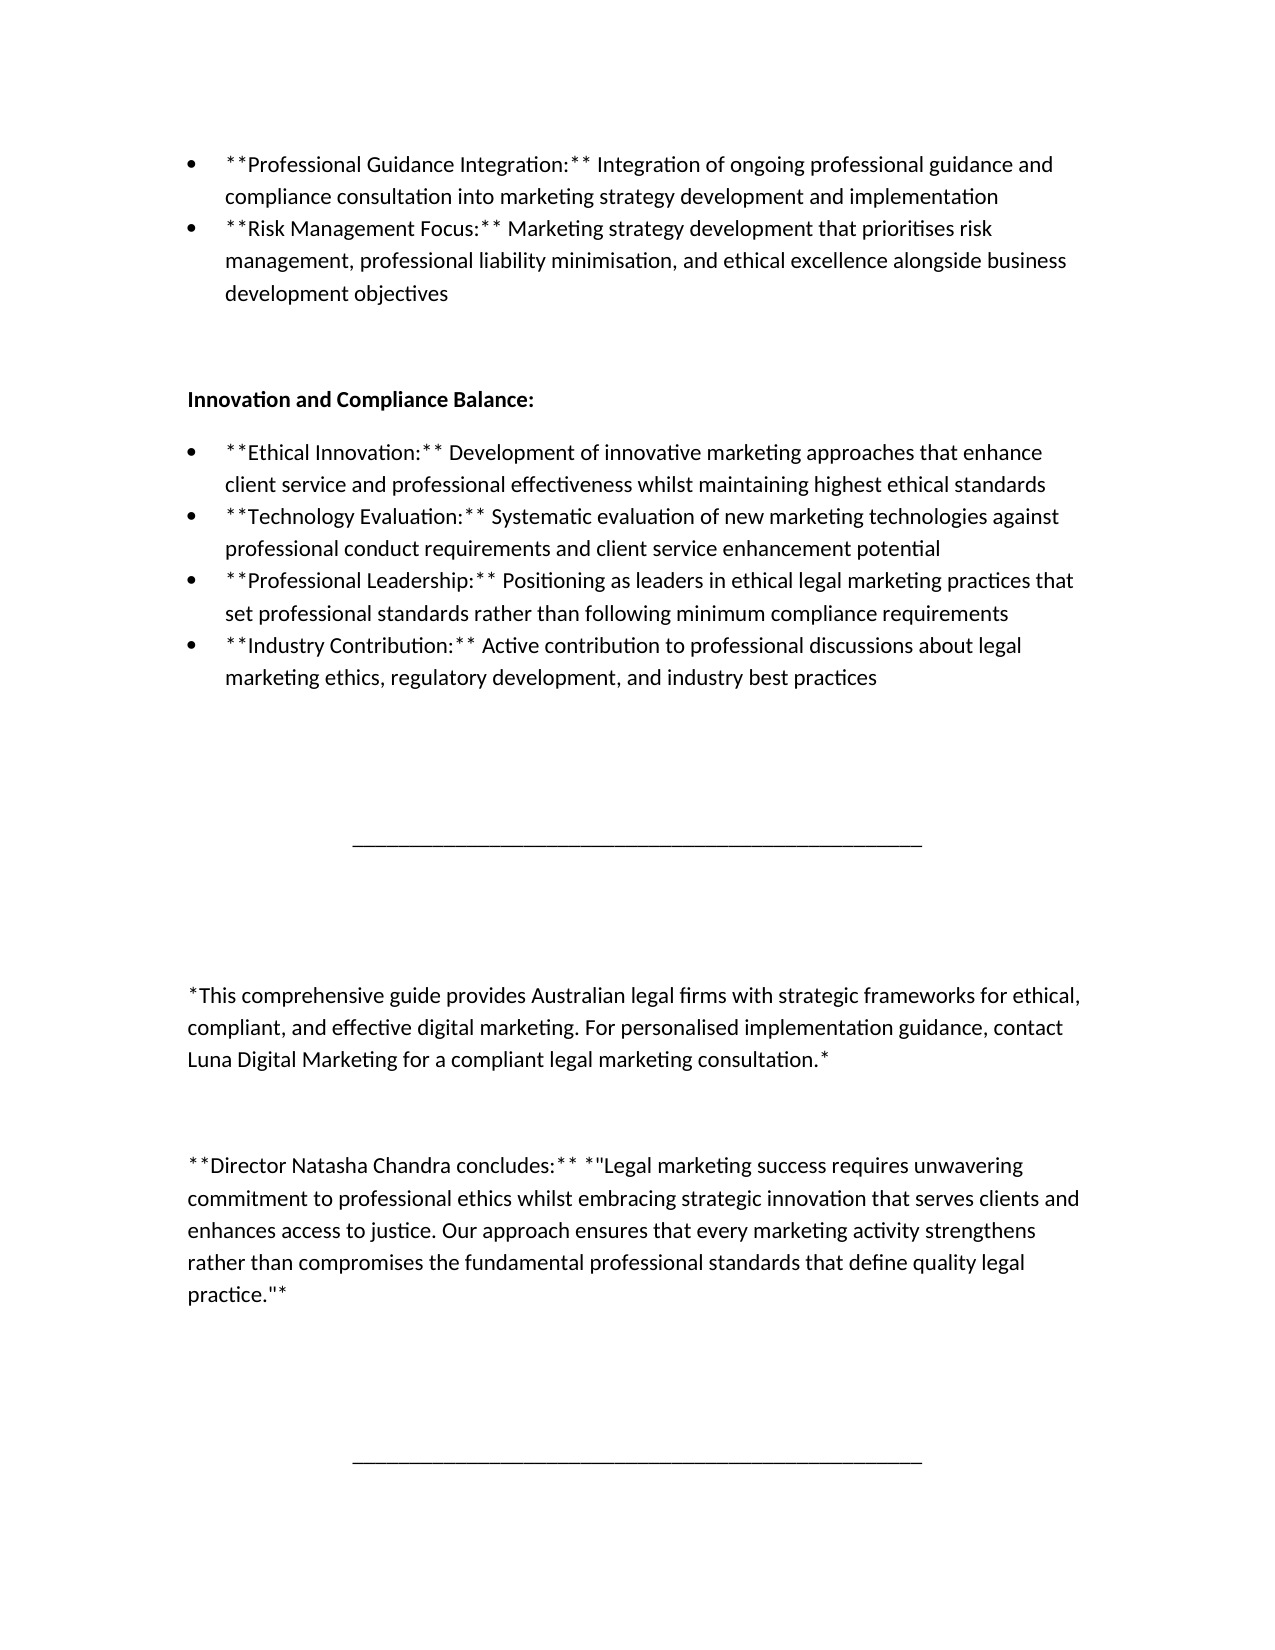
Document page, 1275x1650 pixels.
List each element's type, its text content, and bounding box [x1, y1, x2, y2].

text *This comprehensive guide provides Australian legal firms with strategic frameworks for ethical, compliant, and effective digital marketing. For personalised implementation guidance, contact Luna Digital Marketing for a compliant legal marketing consultation.* [187, 981, 1087, 1074]
text __________________________________________________ [187, 822, 1087, 850]
list **Ethical Innovation:** Development of innovative marketing approaches that enhance client service and professional effectiveness whilst maintaining highest ethical standards [187, 438, 1087, 498]
list **Risk Management Focus:** Marketing strategy development that prioritises risk management, professional liability minimisation, and ethical excellence alongside business development objectives [187, 214, 1087, 307]
list **Professional Leadership:** Positioning as leaders in ethical legal marketing practices that set professional standards rather than following minimum compliance requirements [187, 567, 1087, 627]
list **Technology Evaluation:** Systematic evaluation of new marketing technologies against professional conduct requirements and client service enhancement potential [187, 502, 1087, 562]
text Innovation and Compliance Balance: [187, 385, 1087, 413]
list **Professional Guidance Integration:** Integration of ongoing professional guidance and compliance consultation into marketing strategy development and implementation [187, 150, 1087, 210]
list **Industry Contribution:** Active contribution to professional discussions about legal marketing ethics, regulatory development, and industry best practices [187, 631, 1087, 691]
text __________________________________________________ [187, 1439, 1087, 1467]
text **Director Natasha Chandra concludes:** *"Legal marketing success requires unwavering commitment to professional ethics whilst embracing strategic innovation that serves clients and enhances access to justice. Our approach ensures that every marketing activity strengthens rather than compromises the fundamental professional standards that define quality legal practice."* [187, 1152, 1087, 1308]
